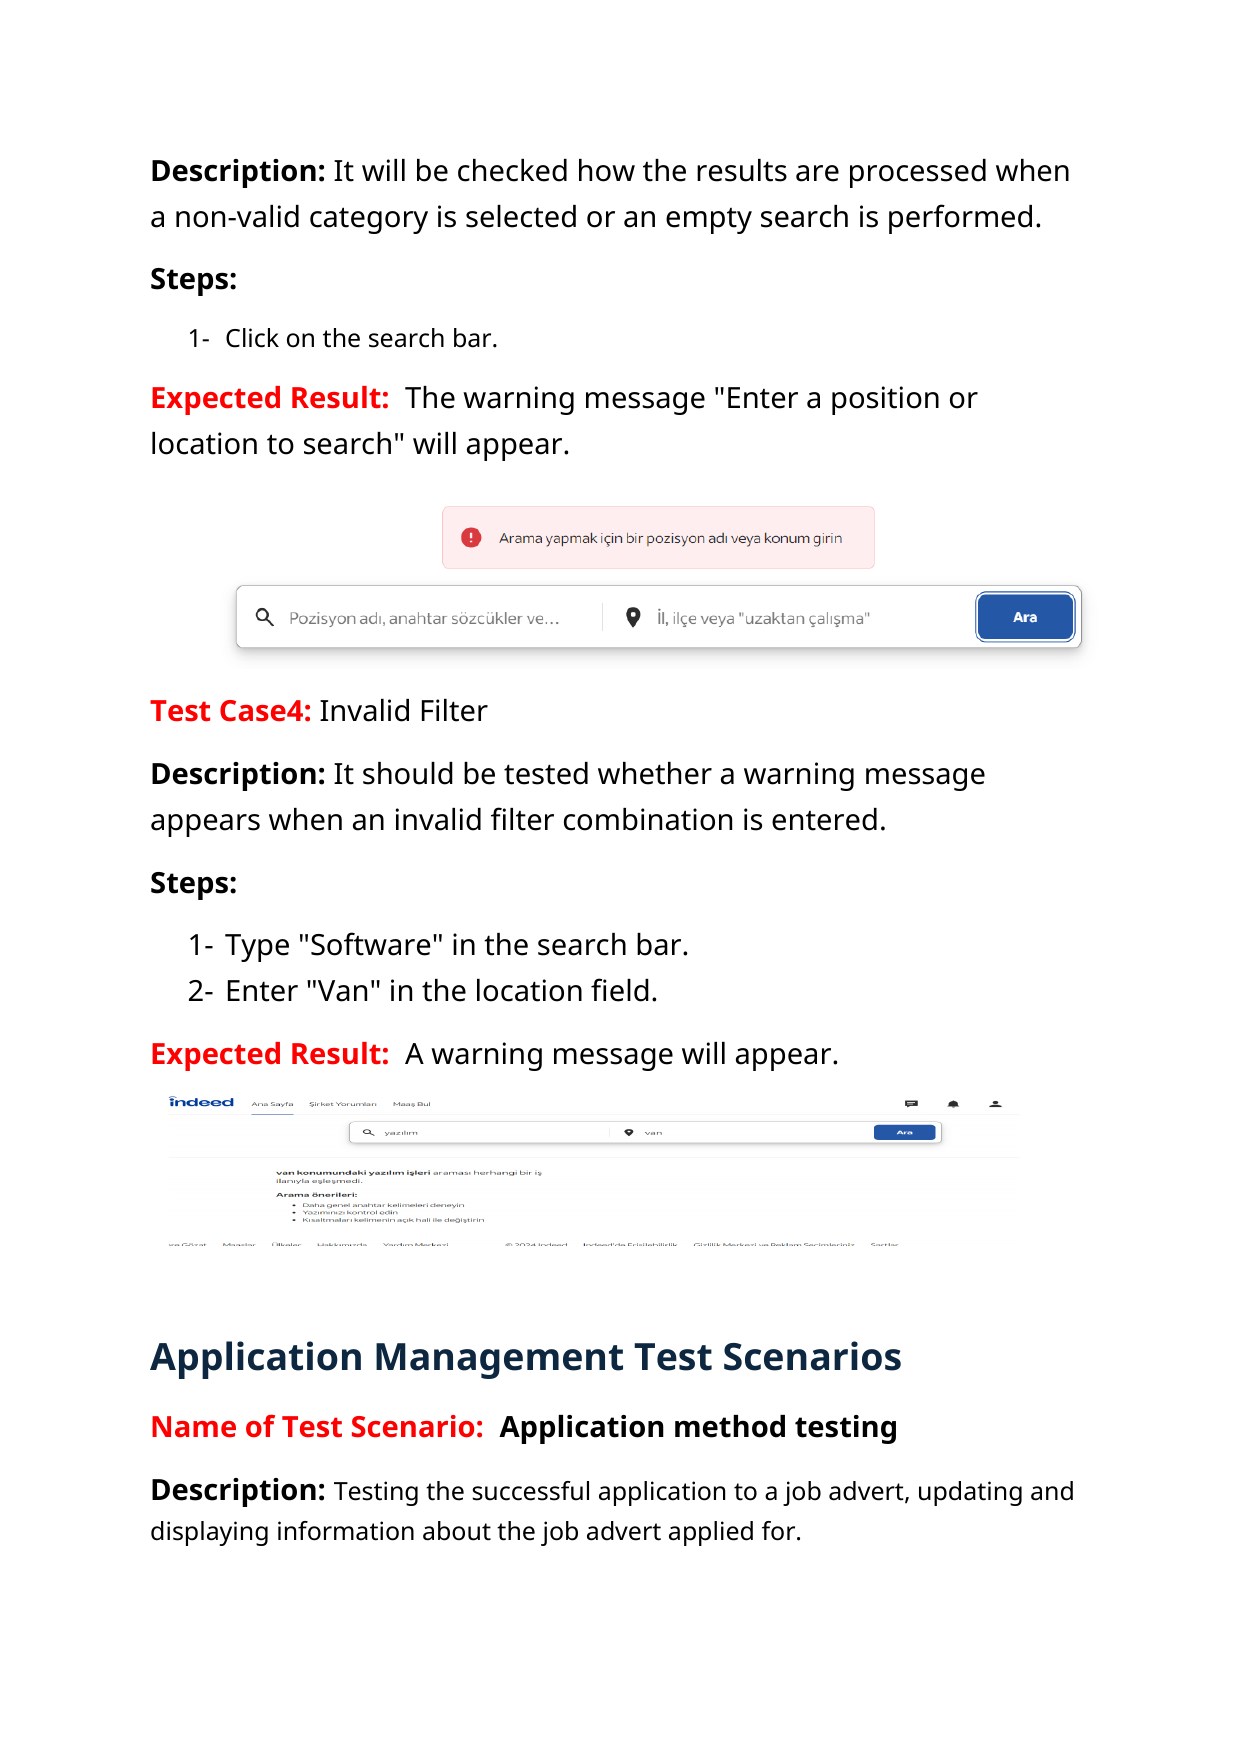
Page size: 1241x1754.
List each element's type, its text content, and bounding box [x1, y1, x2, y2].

text Application Management Test Scenarios [150, 1330, 1090, 1381]
text Description: It will be checked how the results are processed when a non-valid category is selected or an empty search is performed. [150, 150, 1090, 236]
list Click on the search bar. [187, 321, 1090, 355]
text Expected Result: A warning message will appear. [150, 1033, 1090, 1073]
text Test Case4: Invalid Filter [150, 691, 1090, 730]
text Expected Result: The warning message "Enter a position or location to search" will appear. [150, 377, 1090, 463]
list Type "Software" in the search bar. [187, 924, 1090, 964]
text Description: Testing the successful application to a job advert, updating and displaying information about the job advert applied for. [150, 1469, 1090, 1548]
text Description: It should be tested whether a warning message appears when an invalid filter combination is entered. [150, 753, 1090, 839]
text Steps: [150, 258, 1090, 298]
text Steps: [150, 862, 1090, 902]
list Enter "Van" in the location field. [187, 970, 1090, 1010]
text Name of Test Scenario: Application method testing [150, 1406, 1090, 1446]
